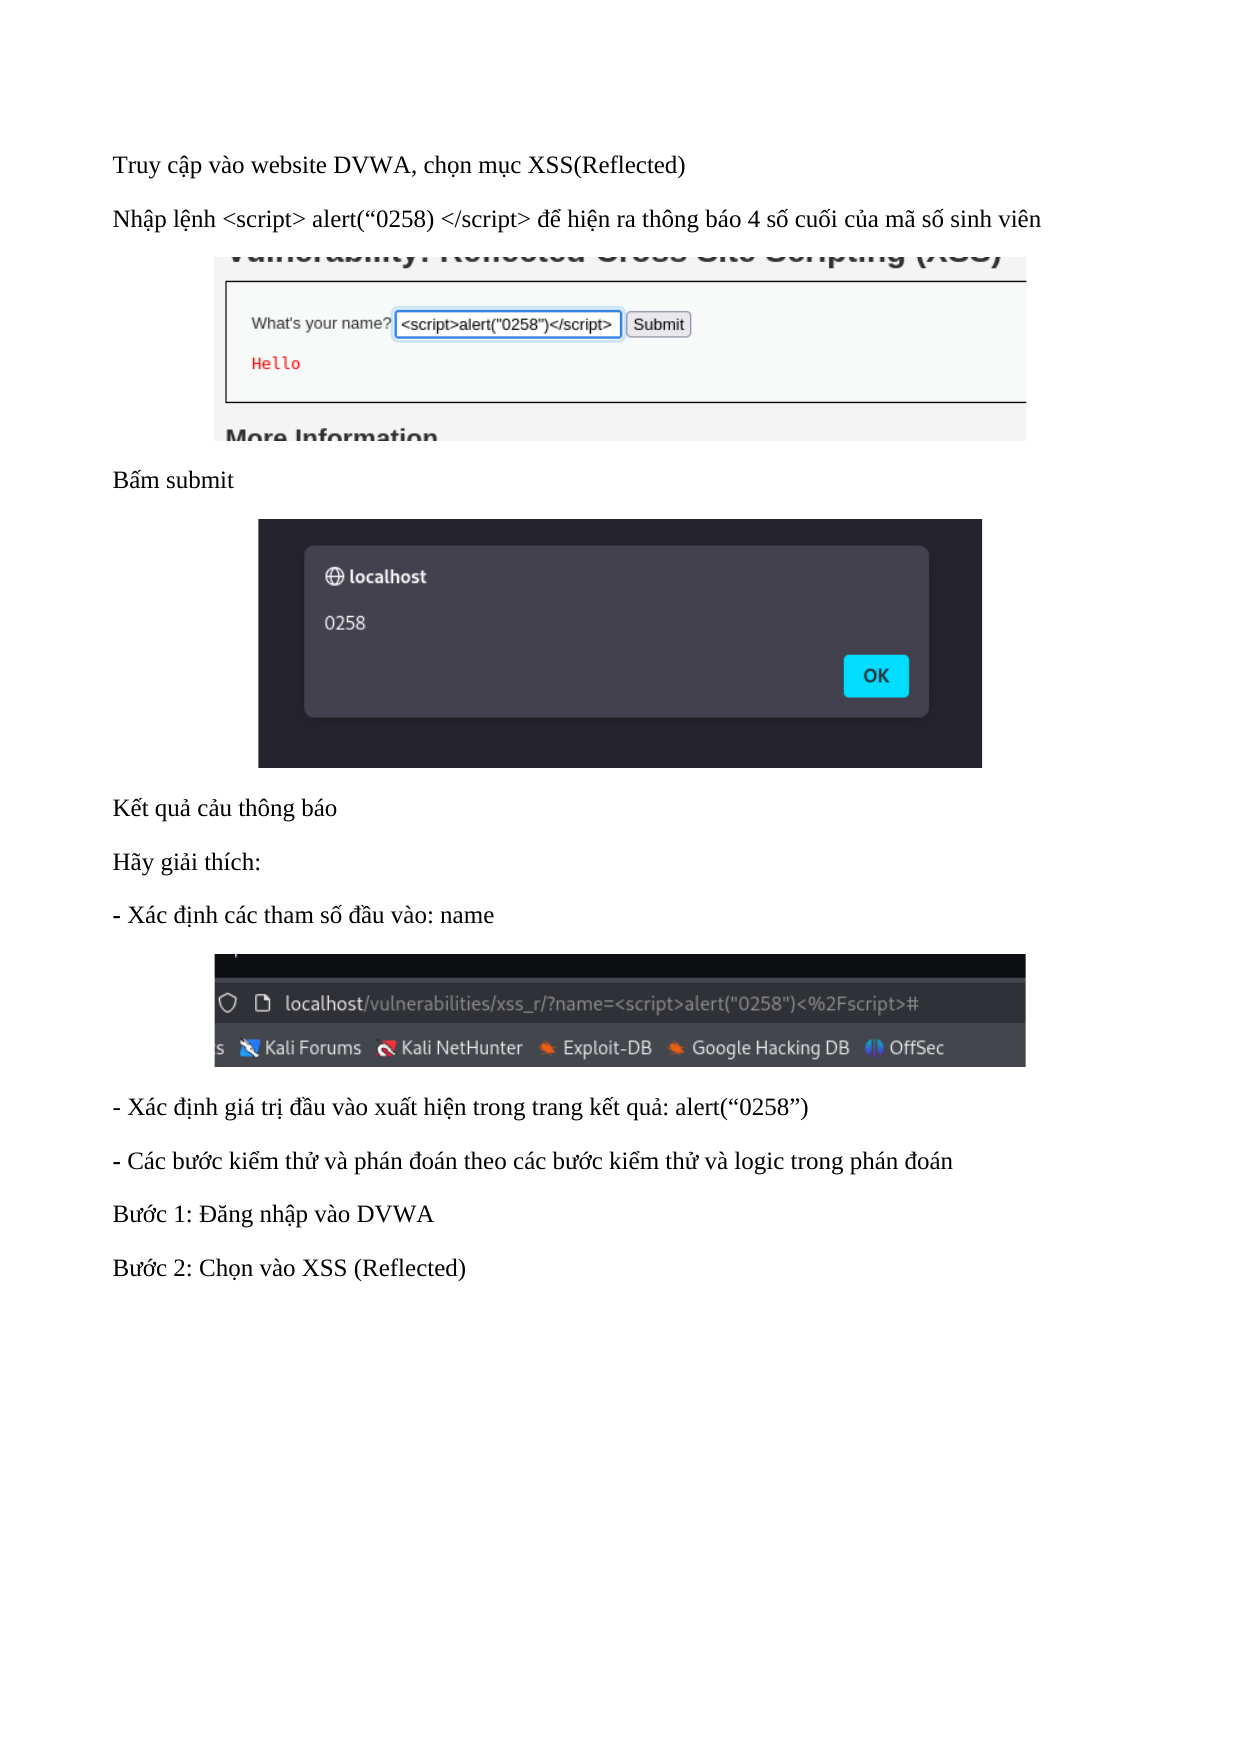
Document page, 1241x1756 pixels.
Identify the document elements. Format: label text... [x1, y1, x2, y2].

text - Xác định các tham số đầu vào: name [112, 901, 1128, 929]
text - Các bước kiểm thử và phán đoán theo các bước kiểm thử và logic trong phán đoán [112, 1146, 1128, 1174]
picture [258, 519, 983, 768]
text - Xác định giá trị đầu vào xuất hiện trong trang kết quả: alert(“0258”) [112, 1092, 1128, 1121]
text Truy cập vào website DVWA, chọn mục XSS(Reflected) [112, 150, 1128, 179]
text Bấm submit [112, 465, 1128, 494]
picture [214, 954, 1026, 1067]
text Nhập lệnh <script> alert(“0258) </script> để hiện ra thông báo 4 số cuối của mã số sinh viên [112, 204, 1128, 233]
text Bước 1: Đăng nhập vào DVWA [112, 1199, 1128, 1228]
picture [213, 257, 1027, 441]
text Hãy giải thích: [112, 847, 1128, 875]
text Kết quả cảu thông báo [112, 793, 1128, 822]
text Bước 2: Chọn vào XSS (Reflected) [112, 1253, 1128, 1282]
